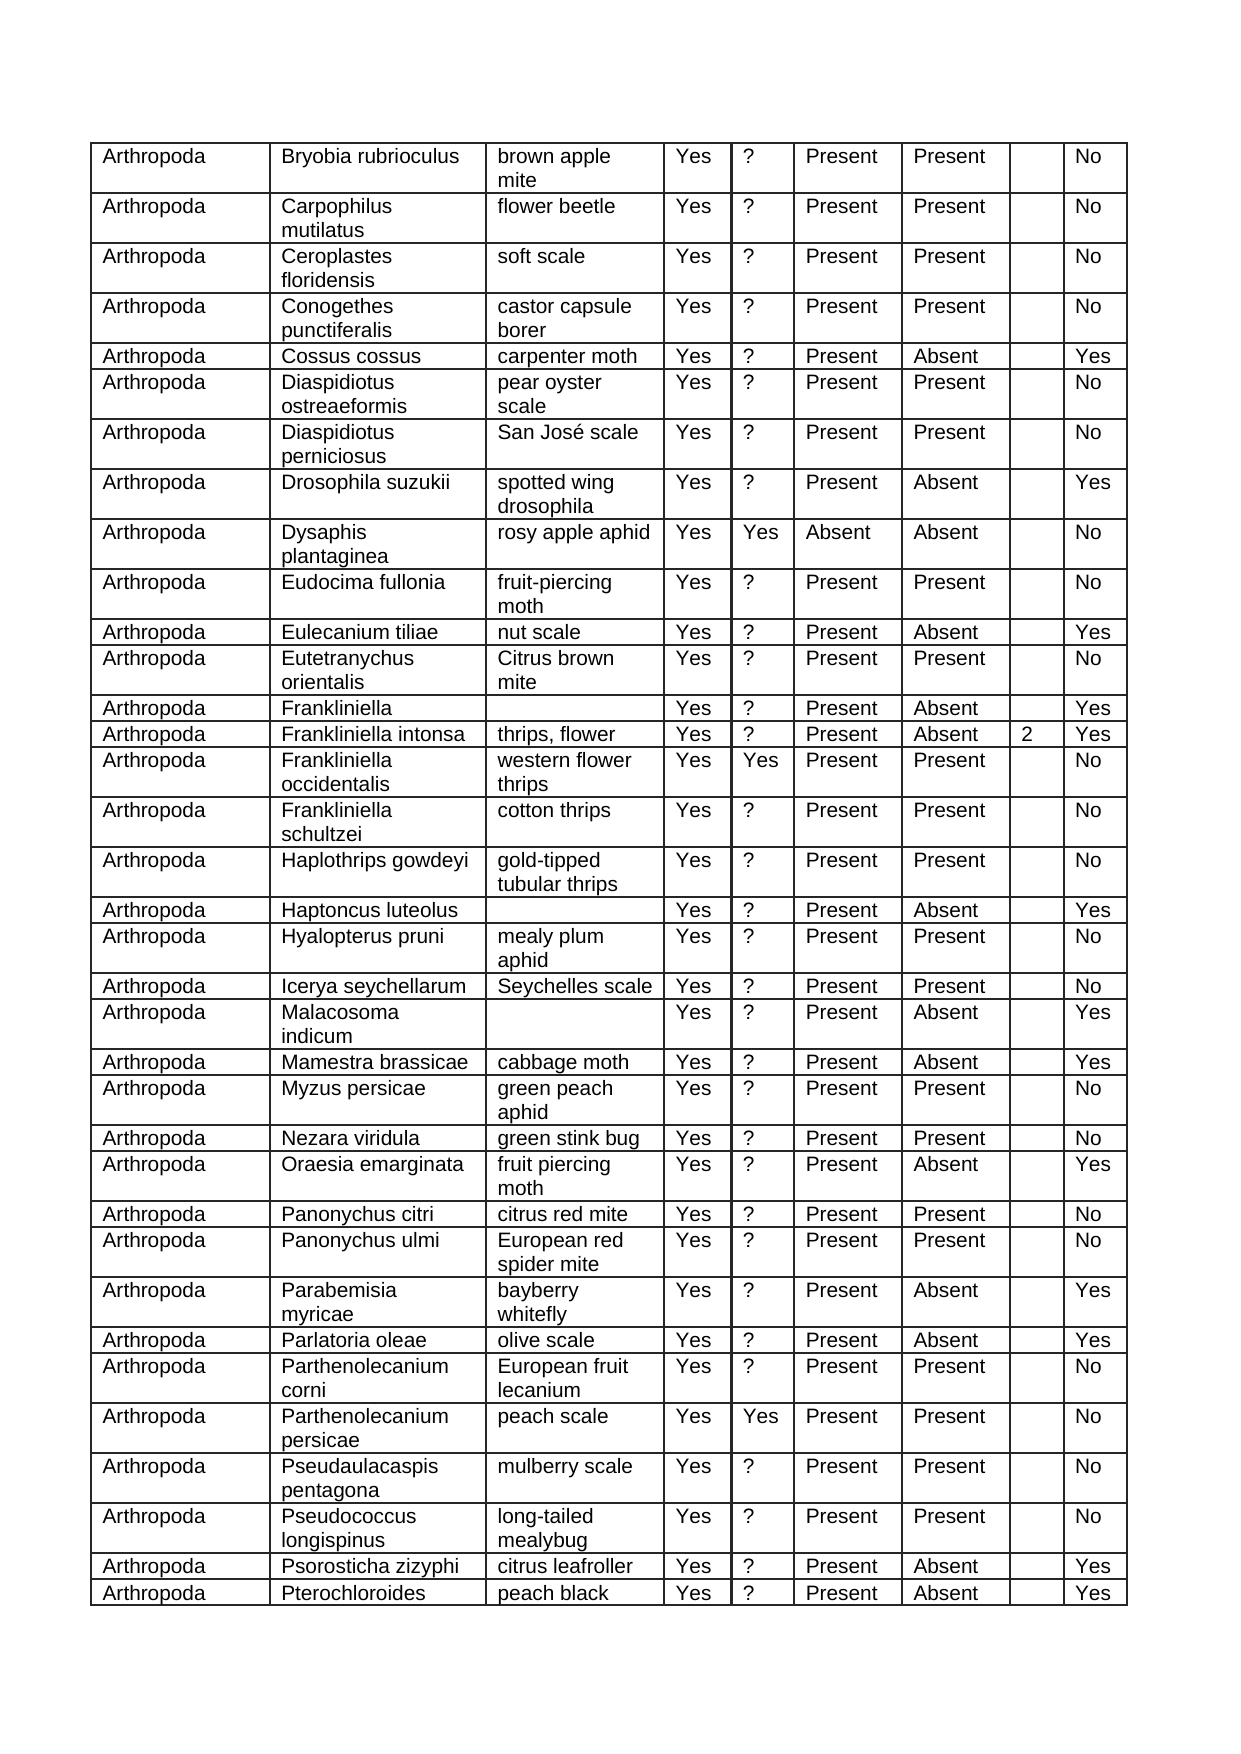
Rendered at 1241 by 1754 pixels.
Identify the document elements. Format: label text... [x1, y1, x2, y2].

table_cell Ceroplastes floridensis [271, 244, 485, 292]
table_cell Eulecanium tiliae [271, 620, 485, 644]
table_cell [1011, 1328, 1063, 1352]
table_cell [1011, 1000, 1063, 1048]
table_cell Yes [1065, 696, 1126, 720]
table_cell No [1065, 748, 1126, 796]
table_cell Pseudococcus longispinus [271, 1504, 485, 1552]
table_cell Yes [1065, 722, 1126, 746]
table_cell Yes [665, 620, 730, 644]
table_cell Yes [733, 520, 793, 568]
table_cell Yes [665, 344, 730, 368]
table_cell Arthropoda [92, 696, 269, 720]
table_cell mealy plum aphid [487, 924, 663, 972]
table_cell ? [733, 974, 793, 998]
table_cell ? [733, 1454, 793, 1502]
table_cell Arthropoda [92, 294, 269, 342]
table_cell Yes [665, 244, 730, 292]
table_cell Present [795, 646, 901, 694]
table_cell No [1065, 1202, 1126, 1226]
table_cell flower beetle [487, 194, 663, 242]
table_cell Yes [665, 1050, 730, 1074]
table_cell long-tailed mealybug [487, 1504, 663, 1552]
table_cell [1011, 244, 1063, 292]
table_cell Arthropoda [92, 1050, 269, 1074]
table_cell ? [733, 1126, 793, 1150]
table_cell [1011, 696, 1063, 720]
table_cell ? [733, 294, 793, 342]
table_cell Present [903, 798, 1009, 846]
table_cell Absent [903, 1000, 1009, 1048]
table_cell Present [903, 924, 1009, 972]
table_cell Present [903, 1404, 1009, 1452]
table_cell [1011, 370, 1063, 418]
table_cell [1011, 1454, 1063, 1502]
table_cell Yes [665, 1580, 730, 1604]
table_cell Diaspidiotus ostreaeformis [271, 370, 485, 418]
table_cell ? [733, 194, 793, 242]
table_cell ? [733, 570, 793, 618]
table_cell ? [733, 848, 793, 896]
table_cell Arthropoda [92, 1328, 269, 1352]
table_cell Yes [665, 848, 730, 896]
table_cell Present [903, 570, 1009, 618]
table_cell ? [733, 1076, 793, 1124]
table_cell ? [733, 470, 793, 518]
table_cell No [1065, 520, 1126, 568]
table_cell spotted wing drosophila [487, 470, 663, 518]
table_cell Parabemisia myricae [271, 1278, 485, 1326]
table_cell No [1065, 646, 1126, 694]
table_cell Present [795, 974, 901, 998]
table_cell Present [903, 194, 1009, 242]
table_cell Yes [1065, 1152, 1126, 1200]
table_cell Present [903, 370, 1009, 418]
table_cell Yes [665, 520, 730, 568]
table_cell ? [733, 1228, 793, 1276]
table_cell ? [733, 620, 793, 644]
table_cell Present [903, 144, 1009, 192]
table_cell Arthropoda [92, 194, 269, 242]
table_cell Absent [795, 520, 901, 568]
table_cell Arthropoda [92, 1504, 269, 1552]
table_cell No [1065, 798, 1126, 846]
table_cell Yes [665, 696, 730, 720]
table_cell ? [733, 1152, 793, 1200]
table_cell ? [733, 1050, 793, 1074]
table_cell cabbage moth [487, 1050, 663, 1074]
table_cell fruit-piercing moth [487, 570, 663, 618]
table_cell Yes [665, 1354, 730, 1402]
table_cell Oraesia emarginata [271, 1152, 485, 1200]
table_cell Present [795, 1126, 901, 1150]
table_cell Absent [903, 1278, 1009, 1326]
table_cell Myzus persicae [271, 1076, 485, 1124]
table_cell [1011, 924, 1063, 972]
table_cell [1011, 144, 1063, 192]
table_cell mulberry scale [487, 1454, 663, 1502]
table_cell No [1065, 1076, 1126, 1124]
table_cell Present [795, 1076, 901, 1124]
table_cell ? [733, 1504, 793, 1552]
table_cell Yes [665, 1126, 730, 1150]
table_cell Present [903, 1126, 1009, 1150]
table_cell Parthenolecanium persicae [271, 1404, 485, 1452]
table_cell ? [733, 898, 793, 922]
table_cell Absent [903, 520, 1009, 568]
table_cell [1011, 1354, 1063, 1402]
table_cell Hyalopterus pruni [271, 924, 485, 972]
table_cell ? [733, 144, 793, 192]
table_cell Yes [1065, 1554, 1126, 1578]
table_cell Present [795, 1404, 901, 1452]
table_cell Yes [665, 1000, 730, 1048]
table_cell Dysaphis plantaginea [271, 520, 485, 568]
table_cell Arthropoda [92, 1126, 269, 1150]
table_cell citrus leafroller [487, 1554, 663, 1578]
table_cell Present [795, 1454, 901, 1502]
table_cell ? [733, 798, 793, 846]
table_cell Arthropoda [92, 1278, 269, 1326]
table_cell Drosophila suzukii [271, 470, 485, 518]
table_cell bayberry whitefly [487, 1278, 663, 1326]
table_cell Present [903, 294, 1009, 342]
table_cell Absent [903, 1554, 1009, 1578]
table_cell [1011, 420, 1063, 468]
table_cell Present [795, 1554, 901, 1578]
table_cell Present [795, 370, 901, 418]
table_cell soft scale [487, 244, 663, 292]
table_cell Yes [1065, 620, 1126, 644]
table_cell [1011, 798, 1063, 846]
table_cell Frankliniella intonsa [271, 722, 485, 746]
table_cell citrus red mite [487, 1202, 663, 1226]
table_cell Absent [903, 344, 1009, 368]
table_cell Yes [665, 1504, 730, 1552]
table_cell Present [795, 1000, 901, 1048]
table_cell Yes [665, 1076, 730, 1124]
table_cell Haptoncus luteolus [271, 898, 485, 922]
table_cell [1011, 1202, 1063, 1226]
table_cell No [1065, 974, 1126, 998]
table_cell Arthropoda [92, 1554, 269, 1578]
table_cell Frankliniella [271, 696, 485, 720]
table_cell Arthropoda [92, 370, 269, 418]
table_cell [1011, 1504, 1063, 1552]
table_cell Icerya seychellarum [271, 974, 485, 998]
table_cell No [1065, 420, 1126, 468]
table_cell Absent [903, 1328, 1009, 1352]
table_cell pear oyster scale [487, 370, 663, 418]
table_cell Present [903, 244, 1009, 292]
table_cell No [1065, 244, 1126, 292]
table_cell No [1065, 294, 1126, 342]
table_cell ? [733, 1580, 793, 1604]
table_cell Yes [665, 1152, 730, 1200]
table_cell [1011, 898, 1063, 922]
table_cell [1011, 194, 1063, 242]
table_cell Arthropoda [92, 748, 269, 796]
table_cell Present [903, 1454, 1009, 1502]
table_cell Present [795, 144, 901, 192]
table_cell Present [795, 194, 901, 242]
table_cell Yes [665, 924, 730, 972]
table_cell Present [795, 748, 901, 796]
table_cell Yes [665, 722, 730, 746]
table_cell Arthropoda [92, 1580, 269, 1604]
table_cell Present [795, 1050, 901, 1074]
table_cell No [1065, 1504, 1126, 1552]
table_cell Psorosticha zizyphi [271, 1554, 485, 1578]
table_cell Present [795, 924, 901, 972]
table_cell Yes [665, 1202, 730, 1226]
table_cell Present [795, 898, 901, 922]
table_cell Arthropoda [92, 520, 269, 568]
table_cell Present [795, 420, 901, 468]
table_cell [1011, 1404, 1063, 1452]
table_cell Parthenolecanium corni [271, 1354, 485, 1402]
table_cell Yes [1065, 898, 1126, 922]
table_cell [487, 696, 663, 720]
table_cell Arthropoda [92, 1454, 269, 1502]
table_cell Nezara viridula [271, 1126, 485, 1150]
table_cell Present [795, 470, 901, 518]
table_cell Present [795, 1228, 901, 1276]
table_cell castor capsule borer [487, 294, 663, 342]
table_cell Present [795, 1354, 901, 1402]
table_cell Yes [665, 974, 730, 998]
table_cell ? [733, 1354, 793, 1402]
table_cell Mamestra brassicae [271, 1050, 485, 1074]
table_cell Present [903, 420, 1009, 468]
table_cell peach black aphid [487, 1580, 663, 1604]
table_cell olive scale [487, 1328, 663, 1352]
table_cell Present [903, 1202, 1009, 1226]
table_cell Arthropoda [92, 898, 269, 922]
table_cell Parlatoria oleae [271, 1328, 485, 1352]
table_cell Arthropoda [92, 798, 269, 846]
table_cell [1011, 570, 1063, 618]
table_cell ? [733, 696, 793, 720]
table_cell [1011, 974, 1063, 998]
table_cell Frankliniella schultzei [271, 798, 485, 846]
table_cell Yes [665, 194, 730, 242]
table_cell Yes [665, 898, 730, 922]
table_cell Absent [903, 620, 1009, 644]
table_cell 2 [1011, 722, 1063, 746]
table_cell Yes [665, 1454, 730, 1502]
table_cell ? [733, 1554, 793, 1578]
table_cell ? [733, 420, 793, 468]
table_cell Arthropoda [92, 144, 269, 192]
table_cell Yes [1065, 1000, 1126, 1048]
table_cell nut scale [487, 620, 663, 644]
table_cell [1011, 1278, 1063, 1326]
table_cell Absent [903, 1580, 1009, 1604]
table_cell Present [903, 1354, 1009, 1402]
table_cell Yes [665, 470, 730, 518]
table_cell Seychelles scale [487, 974, 663, 998]
table_cell [1011, 1076, 1063, 1124]
table_cell Present [903, 1228, 1009, 1276]
table_cell [1011, 1580, 1063, 1604]
table_cell Present [903, 974, 1009, 998]
table_cell Malacosoma indicum [271, 1000, 485, 1048]
table_cell Yes [733, 1404, 793, 1452]
table_cell [1011, 294, 1063, 342]
table_cell Citrus brown mite [487, 646, 663, 694]
table_cell Yes [665, 144, 730, 192]
table_cell Arthropoda [92, 1354, 269, 1402]
table_cell [1011, 646, 1063, 694]
table_cell Present [795, 1152, 901, 1200]
table_cell No [1065, 1228, 1126, 1276]
table_cell Yes [665, 294, 730, 342]
table_cell Arthropoda [92, 974, 269, 998]
table_cell No [1065, 1404, 1126, 1452]
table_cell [271, 1580, 485, 1604]
table_cell Present [795, 244, 901, 292]
table_cell Arthropoda [92, 1076, 269, 1124]
table_cell ? [733, 1278, 793, 1326]
table_cell [1011, 470, 1063, 518]
table_cell ? [733, 370, 793, 418]
table_cell Present [795, 344, 901, 368]
table_cell ? [733, 1000, 793, 1048]
table_cell Eutetranychus orientalis [271, 646, 485, 694]
table_cell rosy apple aphid [487, 520, 663, 568]
table_cell No [1065, 370, 1126, 418]
table_cell Arthropoda [92, 470, 269, 518]
table_cell peach scale [487, 1404, 663, 1452]
table_cell Present [795, 620, 901, 644]
table_cell [487, 1000, 663, 1048]
table_cell Present [795, 798, 901, 846]
table_cell [1011, 1228, 1063, 1276]
table_cell ? [733, 722, 793, 746]
table_cell cotton thrips [487, 798, 663, 846]
table_cell ? [733, 646, 793, 694]
table_cell Yes [1065, 1050, 1126, 1074]
table_cell Carpophilus mutilatus [271, 194, 485, 242]
table_cell Yes [665, 1404, 730, 1452]
table_cell No [1065, 1126, 1126, 1150]
table_cell Present [795, 1328, 901, 1352]
table_cell [1011, 748, 1063, 796]
table_cell Yes [665, 420, 730, 468]
table_cell western flower thrips [487, 748, 663, 796]
table_cell brown apple mite [487, 144, 663, 192]
table_cell Arthropoda [92, 1152, 269, 1200]
table_cell carpenter moth [487, 344, 663, 368]
table_cell Cossus cossus [271, 344, 485, 368]
table_cell Yes [1065, 1278, 1126, 1326]
table_cell Yes [665, 646, 730, 694]
table_cell Yes [665, 570, 730, 618]
table_cell Absent [903, 898, 1009, 922]
table_cell Arthropoda [92, 722, 269, 746]
table_cell Yes [665, 1228, 730, 1276]
table_cell European red spider mite [487, 1228, 663, 1276]
table_cell No [1065, 570, 1126, 618]
table_cell fruit piercing moth [487, 1152, 663, 1200]
table_cell Present [903, 848, 1009, 896]
table_cell Yes [1065, 1328, 1126, 1352]
table_cell Present [795, 722, 901, 746]
table_cell [1011, 1126, 1063, 1150]
table_cell Arthropoda [92, 1202, 269, 1226]
table_cell ? [733, 344, 793, 368]
table_cell [1011, 1152, 1063, 1200]
table_cell [487, 898, 663, 922]
table_cell European fruit lecanium [487, 1354, 663, 1402]
table_cell [1011, 520, 1063, 568]
table_cell gold-tipped tubular thrips [487, 848, 663, 896]
table_cell Absent [903, 1152, 1009, 1200]
table_cell ? [733, 244, 793, 292]
table_cell [1011, 1050, 1063, 1074]
table_cell Arthropoda [92, 1404, 269, 1452]
table_cell Yes [665, 798, 730, 846]
table_cell Present [903, 748, 1009, 796]
table_cell Panonychus ulmi [271, 1228, 485, 1276]
table_cell Present [795, 1504, 901, 1552]
table_cell Arthropoda [92, 848, 269, 896]
table_cell [1011, 344, 1063, 368]
table_cell No [1065, 848, 1126, 896]
table_cell Arthropoda [92, 1228, 269, 1276]
table_cell Arthropoda [92, 244, 269, 292]
table_cell Yes [733, 748, 793, 796]
table_cell Arthropoda [92, 344, 269, 368]
table_cell No [1065, 144, 1126, 192]
table_cell Arthropoda [92, 924, 269, 972]
table_cell [1011, 1554, 1063, 1578]
table_cell Yes [1065, 470, 1126, 518]
table_cell green stink bug [487, 1126, 663, 1150]
table_cell Yes [665, 370, 730, 418]
table_cell Arthropoda [92, 646, 269, 694]
table_cell Yes [665, 1328, 730, 1352]
table_cell Yes [1065, 344, 1126, 368]
table_cell [1011, 620, 1063, 644]
table_cell No [1065, 1454, 1126, 1502]
table_cell Haplothrips gowdeyi [271, 848, 485, 896]
table_cell Panonychus citri [271, 1202, 485, 1226]
table_cell [1011, 848, 1063, 896]
table_cell Present [795, 848, 901, 896]
table_cell Present [903, 646, 1009, 694]
table_cell Absent [903, 722, 1009, 746]
table_cell Pseudaulacaspis pentagona [271, 1454, 485, 1502]
table_cell Present [903, 1076, 1009, 1124]
table_cell Yes [665, 1554, 730, 1578]
table_cell Present [795, 1278, 901, 1326]
table_cell Arthropoda [92, 420, 269, 468]
table_cell Arthropoda [92, 620, 269, 644]
table_cell San José scale [487, 420, 663, 468]
table_cell ? [733, 1328, 793, 1352]
table_cell thrips, flower [487, 722, 663, 746]
table_cell Bryobia rubrioculus [271, 144, 485, 192]
table_cell ? [733, 924, 793, 972]
table_cell Frankliniella occidentalis [271, 748, 485, 796]
table_cell Absent [903, 1050, 1009, 1074]
table_cell No [1065, 1354, 1126, 1402]
table_cell Yes [665, 1278, 730, 1326]
table_cell Present [795, 1580, 901, 1604]
table_cell ? [733, 1202, 793, 1226]
table_cell Arthropoda [92, 1000, 269, 1048]
table_cell Present [795, 1202, 901, 1226]
table_cell green peach aphid [487, 1076, 663, 1124]
table_cell Arthropoda [92, 570, 269, 618]
table_cell Yes [1065, 1580, 1126, 1604]
table_cell Present [795, 696, 901, 720]
table_cell Diaspidiotus perniciosus [271, 420, 485, 468]
table_cell Yes [665, 748, 730, 796]
table_cell Present [795, 570, 901, 618]
table_cell No [1065, 924, 1126, 972]
table_cell Present [795, 294, 901, 342]
table_cell Present [903, 1504, 1009, 1552]
table_cell No [1065, 194, 1126, 242]
table_cell Absent [903, 696, 1009, 720]
table_cell Absent [903, 470, 1009, 518]
table_cell Eudocima fullonia [271, 570, 485, 618]
table_cell Conogethes punctiferalis [271, 294, 485, 342]
